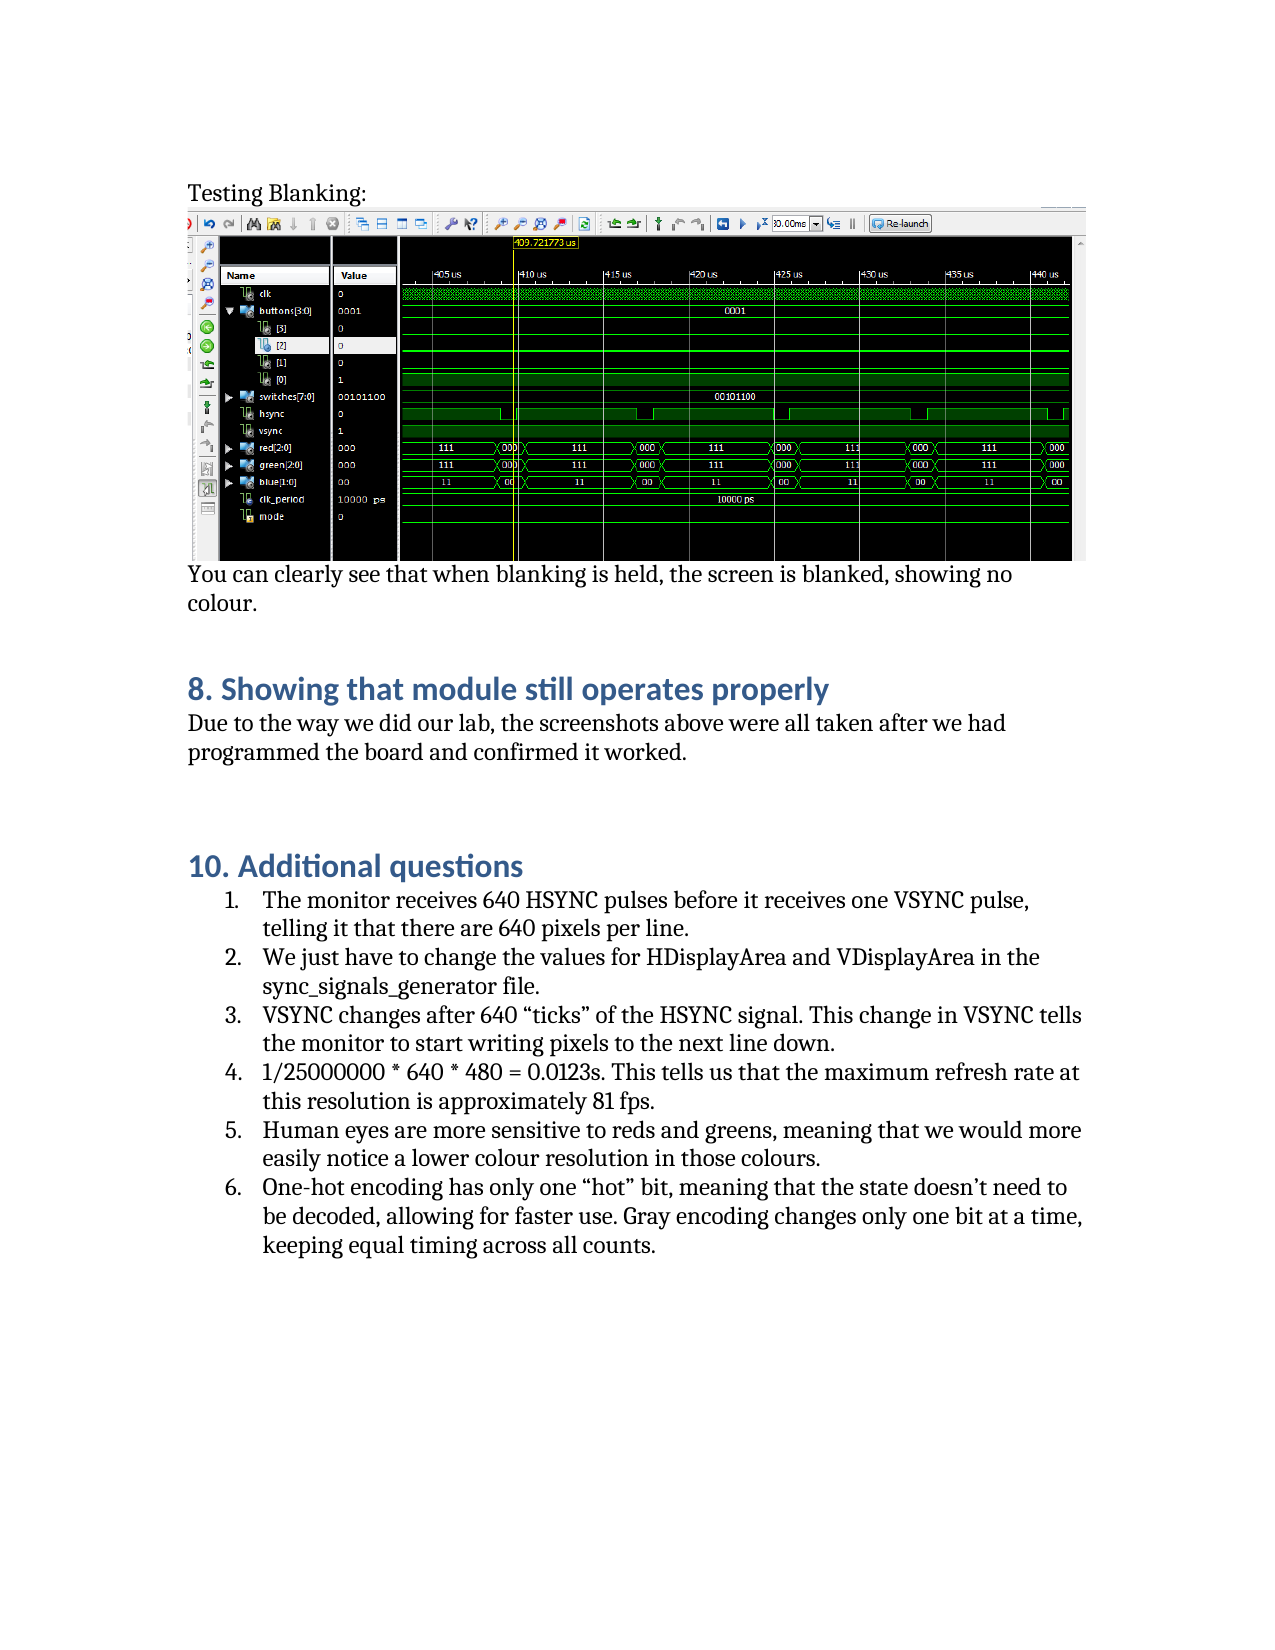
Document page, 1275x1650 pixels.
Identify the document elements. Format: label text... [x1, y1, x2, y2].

list Human eyes are more sensitive to reds and greens, meaning that we would more easily notice a lower colour resolution in those colours. [225, 1116, 1087, 1173]
list One-hot encoding has only one “hot” bit, meaning that the state doesn’t need to be decoded, allowing for faster use. Gray encoding changes only one bit at a time, keeping equal timing across all counts. [225, 1173, 1087, 1259]
text Due to the way we did our lab, the screenshots above were all taken after we had programmed the board and confirmed it worked. [187, 709, 1087, 766]
text You can clearly see that when blanking is held, the screen is blanked, showing no colour. [187, 560, 1087, 618]
text Testing Blanking: [187, 179, 1087, 207]
list We just have to change the values for HDisplayArea and VDisplayArea in the sync_signals_generator file. [225, 943, 1087, 1001]
subtitle 10. Additional questions [187, 845, 1087, 886]
list 1/25000000 * 640 * 480 = 0.0123s. This tells us that the maximum refresh rate at this resolution is approximately 81 fps. [225, 1058, 1087, 1116]
list The monitor receives 640 HSYNC pulses before it receives one VSYNC pulse, telling it that there are 640 pixels per line. [225, 886, 1087, 943]
list VSYNC changes after 640 “ticks” of the HSYNC signal. This change in VSYNC tells the monitor to start writing pixels to the next line down. [225, 1001, 1087, 1058]
picture [187, 207, 1086, 561]
subtitle 8. Showing that module still operates properly [187, 668, 1087, 709]
